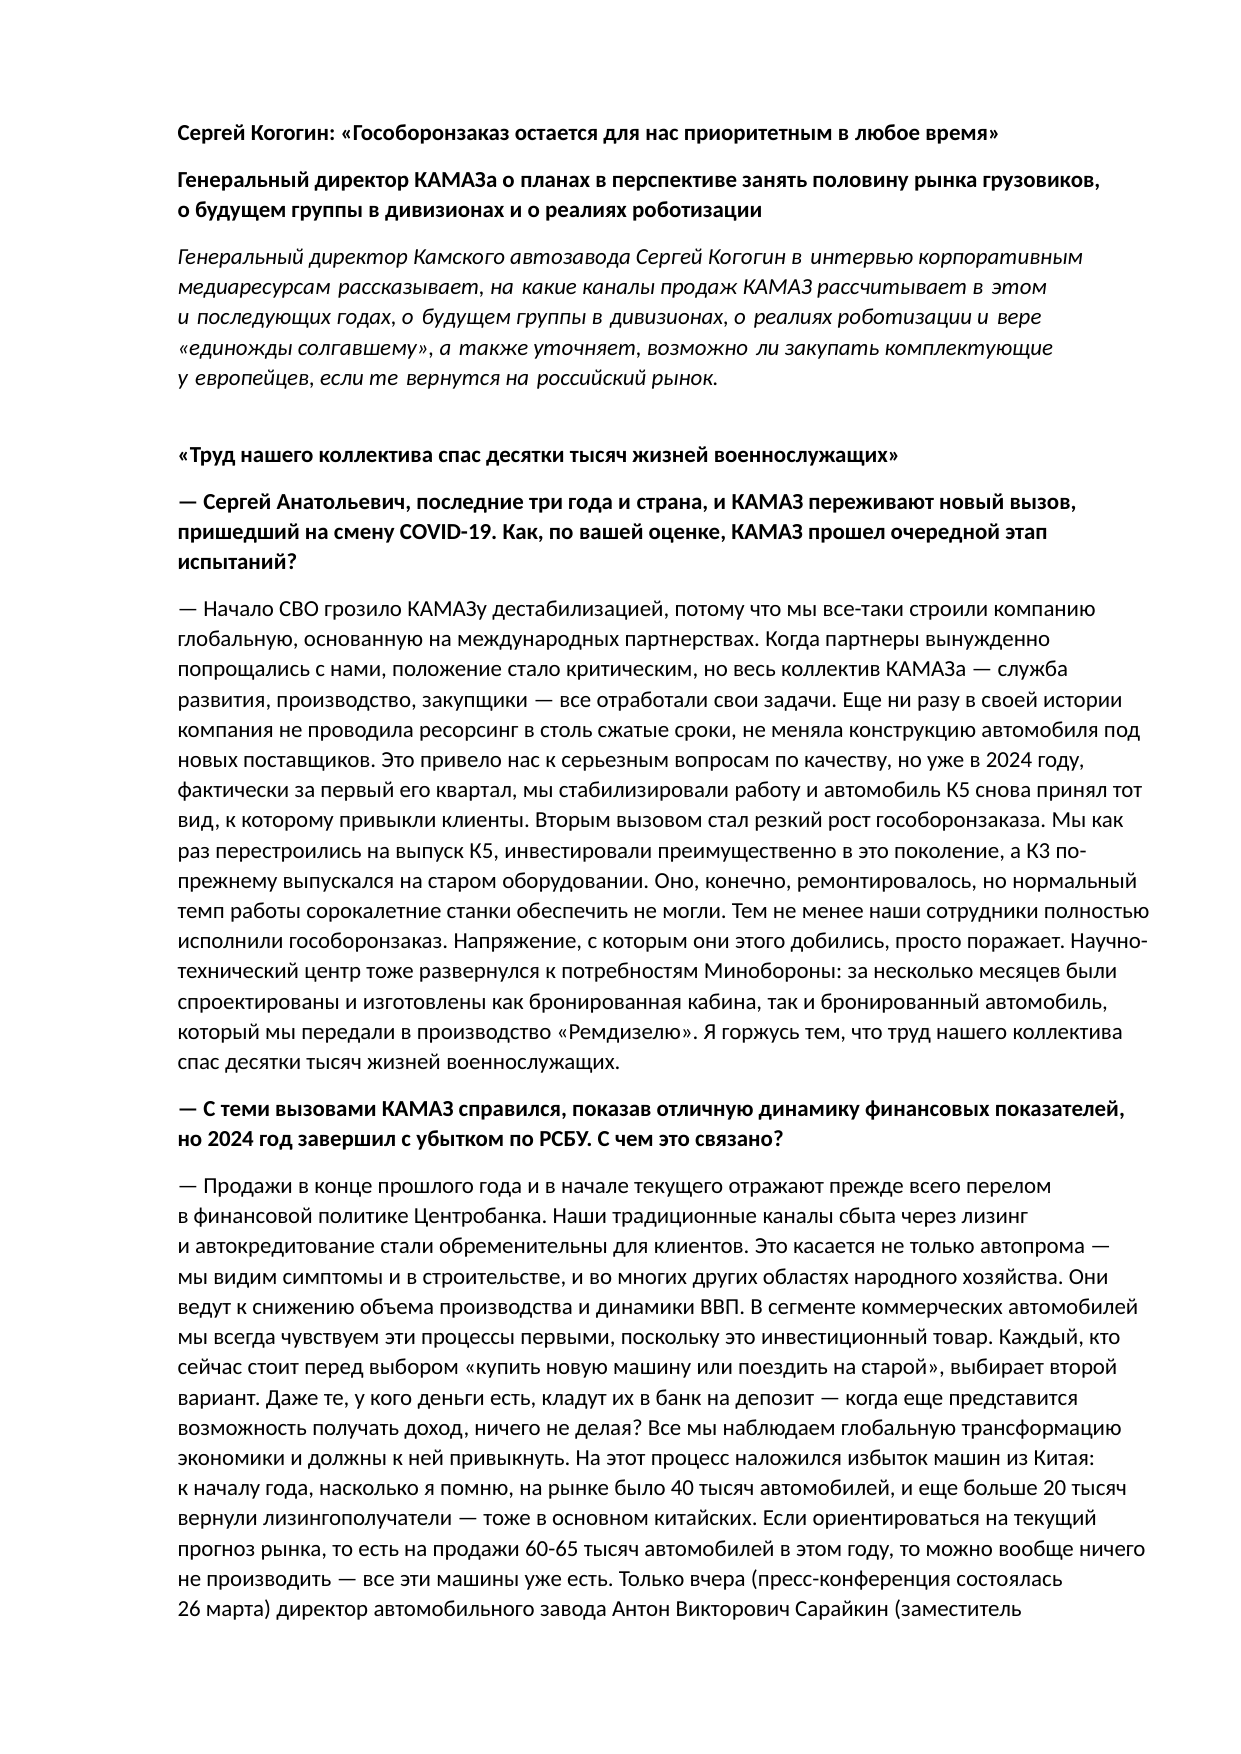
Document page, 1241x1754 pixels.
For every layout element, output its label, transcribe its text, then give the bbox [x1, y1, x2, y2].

text Генеральный директор Камского автозавода Сергей Когогин в интервью корпоративным медиаресурсам рассказывает, на какие каналы продаж КАМАЗ рассчитывает в этом и последующих годах, о будущем группы в дивизионах, о реалиях роботизации и вере «единожды солгавшему», а также уточняет, возможно ли закупать комплектующие у европейцев, если те вернутся на российский рынок. [177, 242, 1152, 421]
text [177, 1171, 1152, 1622]
text «Труд нашего коллектива спас десятки тысяч жизней военнослужащих» [177, 440, 1152, 468]
text Генеральный директор КАМАЗа о планах в перспективе занять половину рынка грузовиков, о будущем группы в дивизионах и о реалиях роботизации [177, 165, 1152, 223]
text Сергей Когогин: «Гособоронзаказ остается для нас приоритетным в любое время» [177, 118, 1152, 146]
text — Сергей Анатольевич, последние три года и страна, и КАМАЗ переживают новый вызов, пришедший на смену COVID-19. Как, по вашей оценке, КАМАЗ прошел очередной этап испытаний? [177, 487, 1152, 575]
text — Начало СВО грозило КАМАЗу дестабилизацией, потому что мы все-таки строили компанию глобальную, основанную на международных партнерствах. Когда партнеры вынужденно попрощались с нами, положение стало критическим, но весь коллектив КАМАЗа — служба развития, производство, закупщики — все отработали свои задачи. Еще ни разу в своей истории компания не проводила ресорсинг в столь сжатые сроки, не меняла конструкцию автомобиля под новых поставщиков. Это привело нас к серьезным вопросам по качеству, но уже в 2024 году, фактически за первый его квартал, мы стабилизировали работу и автомобиль К5 снова принял тот вид, к которому привыкли клиенты. Вторым вызовом стал резкий рост гособоронзаказа. Мы как раз перестроились на выпуск К5, инвестировали преимущественно в это поколение, а К3 по-прежнему выпускался на старом оборудовании. Оно, конечно, ремонтировалось, но нормальный темп работы сорокалетние станки обеспечить не могли. Тем не менее наши сотрудники полностью исполнили гособоронзаказ. Напряжение, с которым они этого добились, просто поражает. Научно-технический центр тоже развернулся к потребностям Минобороны: за несколько месяцев были спроектированы и изготовлены как бронированная кабина, так и бронированный автомобиль, который мы передали в производство «Ремдизелю». Я горжусь тем, что труд нашего коллектива спас десятки тысяч жизней военнослужащих. [177, 594, 1152, 1075]
text — С теми вызовами КАМАЗ справился, показав отличную динамику финансовых показателей, но 2024 год завершил с убытком по РСБУ. С чем это связано? [177, 1094, 1152, 1152]
